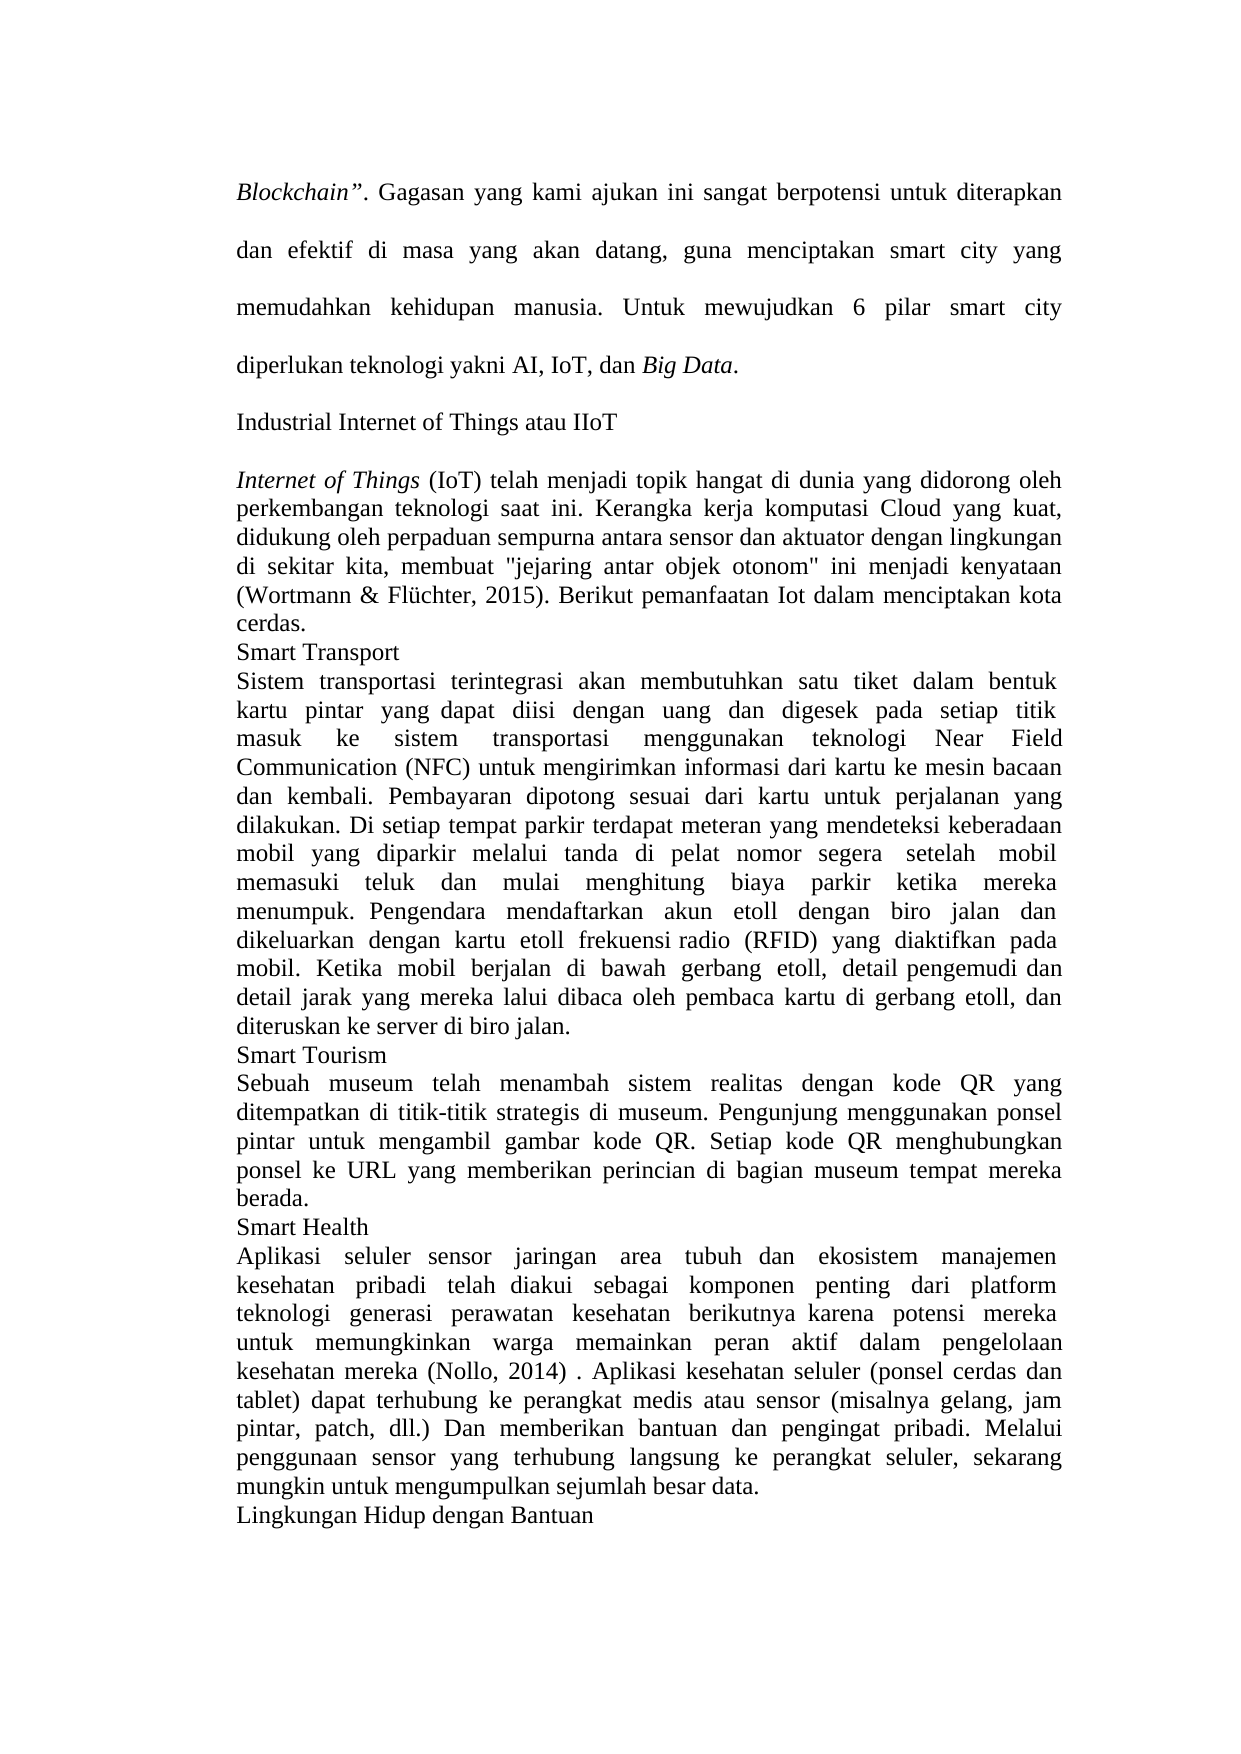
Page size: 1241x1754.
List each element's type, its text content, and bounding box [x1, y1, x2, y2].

text Sistem transportasi terintegrasi akan membutuhkan satu tiket dalam bentuk kartu pintar yang dapat diisi dengan uang dan digesek pada setiap titik masuk ke sistem transportasi menggunakan teknologi Near Field Communication (NFC) untuk mengirimkan informasi dari kartu ke mesin bacaan dan kembali. Pembayaran dipotong sesuai dari kartu untuk perjalanan yang dilakukan. Di setiap tempat parkir terdapat meteran yang mendeteksi keberadaan mobil yang diparkir melalui tanda di pelat nomor segera setelah mobil memasuki teluk dan mulai menghitung biaya parkir ketika mereka menumpuk. Pengendara mendaftarkan akun etoll dengan biro jalan dan dikeluarkan dengan kartu etoll frekuensi radio (RFID) yang diaktifkan pada mobil. Ketika mobil berjalan di bawah gerbang etoll, detail pengemudi dan detail jarak yang mereka lalui dibaca oleh pembaca kartu di gerbang etoll, dan diteruskan ke server di biro jalan. [236, 666, 1063, 1040]
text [236, 177, 1063, 378]
text Smart Tourism [236, 1040, 1063, 1068]
text Sebuah museum telah menambah sistem realitas dengan kode QR yang ditempatkan di titik-titik strategis di museum. Pengunjung menggunakan ponsel pintar untuk mengambil gambar kode QR. Setiap kode QR menghubungkan ponsel ke URL yang memberikan perincian di bagian museum tempat mereka berada. [236, 1068, 1063, 1212]
text Industrial Internet of Things atau IIoT [236, 407, 1063, 436]
text Lingkungan Hidup dengan Bantuan [236, 1500, 1063, 1528]
text Smart Transport [236, 637, 1063, 666]
text Internet of Things (IoT) telah menjadi topik hangat di dunia yang didorong oleh perkembangan teknologi saat ini. Kerangka kerja komputasi Cloud yang kuat, didukung oleh perpaduan sempurna antara sensor dan aktuator dengan lingkungan di sekitar kita, membuat "jejaring antar objek otonom" ini menjadi kenyataan (Wortmann & Flüchter, 2015). Berikut pemanfaatan Iot dalam menciptakan kota cerdas. [236, 465, 1063, 637]
text Smart Health [236, 1212, 1063, 1241]
text Aplikasi seluler sensor jaringan area tubuh dan ekosistem manajemen kesehatan pribadi telah diakui sebagai komponen penting dari platform teknologi generasi perawatan kesehatan berikutnya karena potensi mereka untuk memungkinkan warga memainkan peran aktif dalam pengelolaan kesehatan mereka (Nollo, 2014) . Aplikasi kesehatan seluler (ponsel cerdas dan tablet) dapat terhubung ke perangkat medis atau sensor (misalnya gelang, jam pintar, patch, dll.) Dan memberikan bantuan dan pengingat pribadi. Melalui penggunaan sensor yang terhubung langsung ke perangkat seluler, sekarang mungkin untuk mengumpulkan sejumlah besar data. [236, 1241, 1063, 1500]
